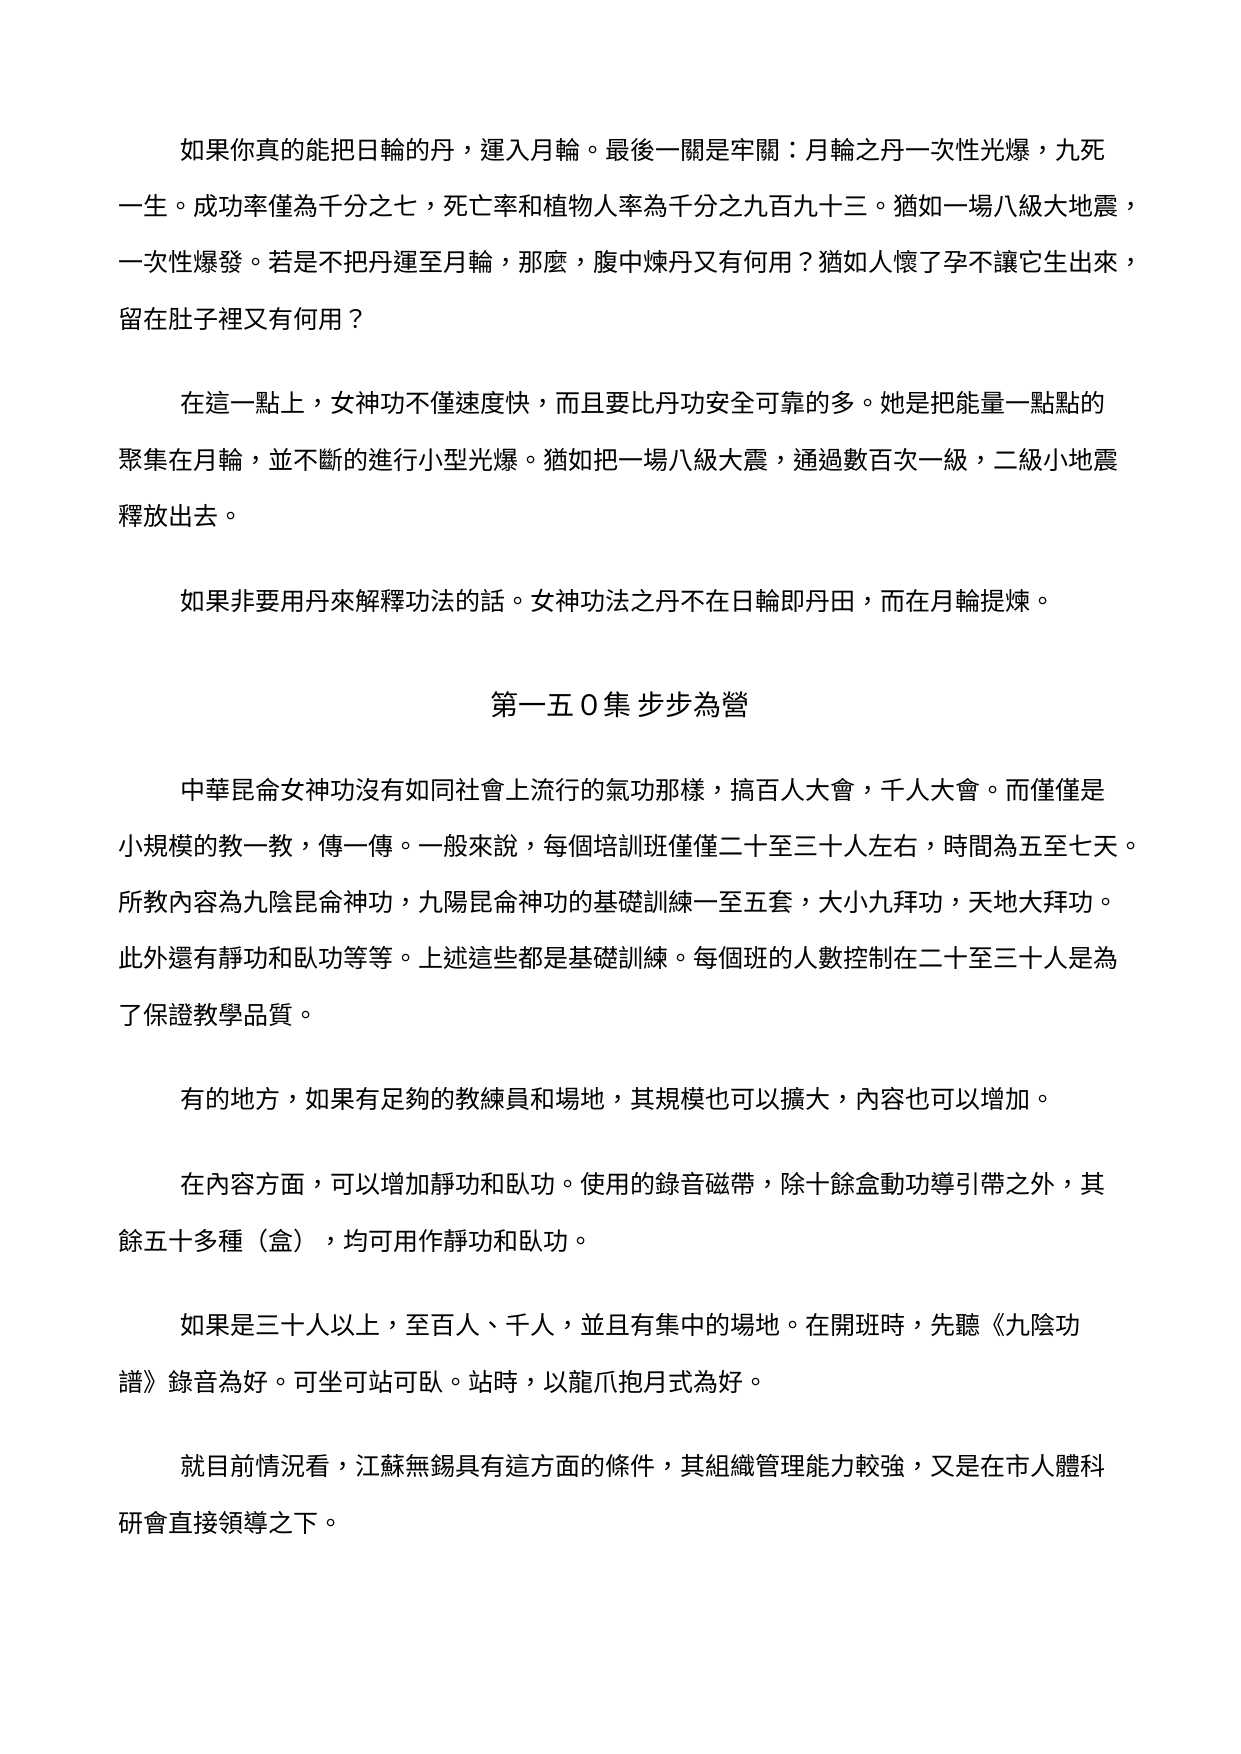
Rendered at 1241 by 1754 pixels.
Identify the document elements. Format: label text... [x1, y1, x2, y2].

text 在內容方面，可以增加靜功和臥功。使用的錄音磁帶，除十餘盒動功導引帶之外，其餘五十多種（盒），均可用作靜功和臥功。 [118, 1164, 1118, 1258]
text 如果你真的能把日輪的丹，運入月輪。最後一關是牢關：月輪之丹一次性光爆，九死一生。成功率僅為千分之七，死亡率和植物人率為千分之九百九十三。猶如一場八級大地震，一次性爆發。若是不把丹運至月輪，那麼，腹中煉丹又有何用？猶如人懷了孕不讓它生出來，留在肚子裡又有何用？ [118, 130, 1118, 336]
text 如果是三十人以上，至百人、千人，並且有集中的場地。在開班時，先聽《九陰功譜》錄音為好。可坐可站可臥。站時，以龍爪抱月式為好。 [118, 1305, 1118, 1399]
text 就目前情況看，江蘇無錫具有這方面的條件，其組織管理能力較強，又是在市人體科研會直接領導之下。 [118, 1446, 1118, 1540]
text 第一五０集 步步為營 [285, 665, 955, 740]
text 如果非要用丹來解釋功法的話。女神功法之丹不在日輪即丹田，而在月輪提煉。 [118, 581, 1118, 618]
text 有的地方，如果有足夠的教練員和場地，其規模也可以擴大，內容也可以增加。 [118, 1079, 1118, 1117]
text 在這一點上，女神功不僅速度快，而且要比丹功安全可靠的多。她是把能量一點點的聚集在月輪，並不斷的進行小型光爆。猶如把一場八級大震，通過數百次一級，二級小地震釋放出去。 [118, 383, 1118, 533]
text 中華昆侖女神功沒有如同社會上流行的氣功那樣，搞百人大會，千人大會。而僅僅是小規模的教一教，傳一傳。一般來說，每個培訓班僅僅二十至三十人左右，時間為五至七天。所教內容為九陰昆侖神功，九陽昆侖神功的基礎訓練一至五套，大小九拜功，天地大拜功。此外還有靜功和臥功等等。上述這些都是基礎訓練。每個班的人數控制在二十至三十人是為了保證教學品質。 [118, 769, 1118, 1032]
